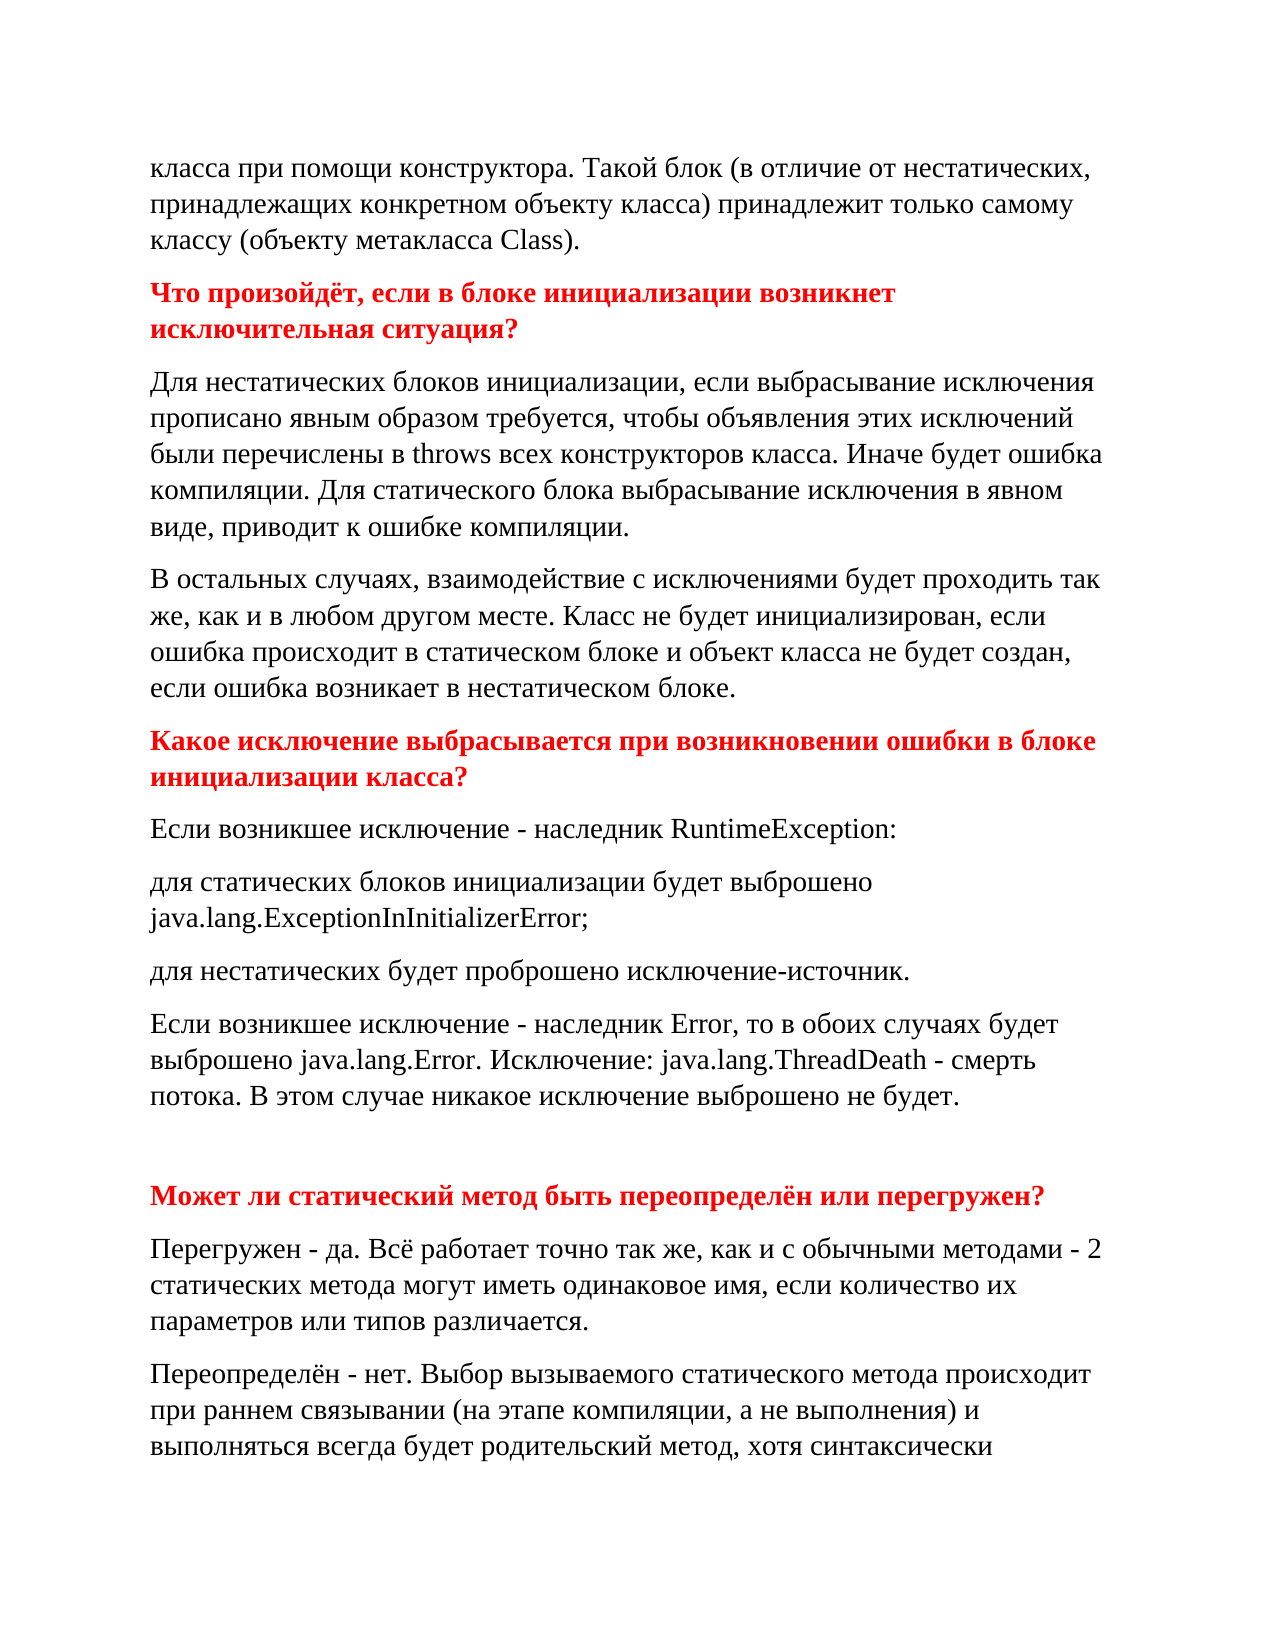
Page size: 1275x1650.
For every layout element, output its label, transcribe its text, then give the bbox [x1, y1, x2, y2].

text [150, 150, 1125, 256]
text Если возникшее исключение - наследник Error, то в обоих случаях будет выброшено java.lang.Error. Исключение: java.lang.ThreadDeath - смерть потока. В этом случае никакое исключение выброшено не будет. [150, 1006, 1125, 1112]
text Для нестатических блоков инициализации, если выбрасывание исключения прописано явным образом требуется, чтобы объявления этих исключений были перечислены в throws всех конструкторов класса. Иначе будет ошибка компиляции. Для статического блока выбрасывание исключения в явном виде, приводит к ошибке компиляции. [150, 364, 1125, 542]
text Может ли статический метод быть переопределён или перегружен? [150, 1178, 1125, 1212]
text В остальных случаях, взаимодействие с исключениями будет проходить так же, как и в любом другом месте. Класс не будет инициализирован, если ошибка происходит в статическом блоке и объект класса не будет создан, если ошибка возникает в нестатическом блоке. [150, 561, 1125, 703]
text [150, 1356, 1125, 1462]
text Если возникшее исключение - наследник RuntimeException: [150, 812, 1125, 845]
text Перегружен - да. Всё работает точно так же, как и с обычными методами - 2 статических метода могут иметь одинаковое имя, если количество их параметров или типов различается. [150, 1231, 1125, 1337]
text для нестатических будет проброшено исключение-источник. [150, 953, 1125, 987]
text для статических блоков инициализации будет выброшено java.lang.ExceptionInInitializerError; [150, 864, 1125, 934]
text Какое исключение выбрасывается при возникновении ошибки в блоке инициализации класса? [150, 723, 1125, 792]
text Что произойдёт, если в блоке инициализации возникнет исключительная ситуация? [150, 275, 1125, 345]
